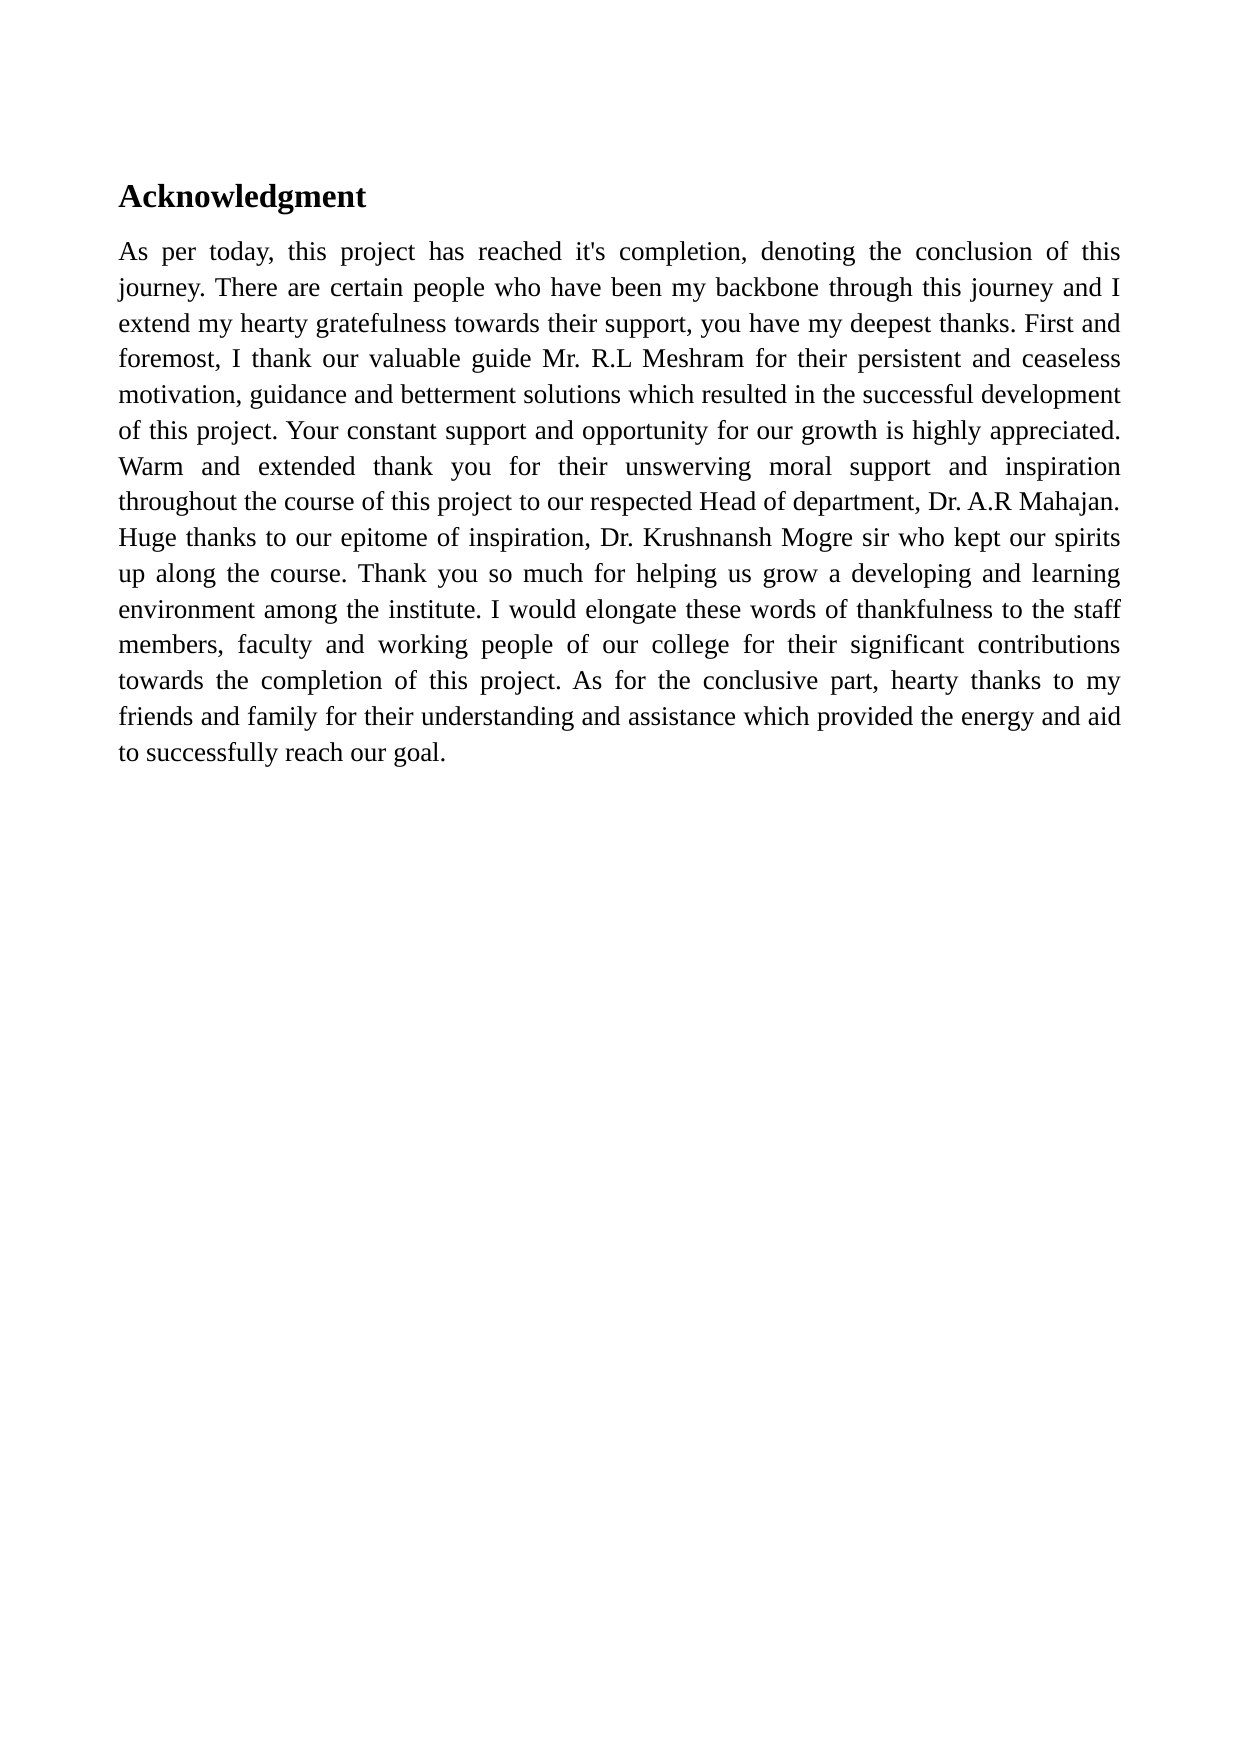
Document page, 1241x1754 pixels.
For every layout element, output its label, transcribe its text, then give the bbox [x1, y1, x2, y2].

text As per today, this project has reached it's completion, denoting the conclusion of this journey. There are certain people who have been my backbone through this journey and I extend my hearty gratefulness towards their support, you have my deepest thanks. First and foremost, I thank our valuable guide Mr. R.L Meshram for their persistent and ceaseless motivation, guidance and betterment solutions which resulted in the successful development of this project. Your constant support and opportunity for our growth is highly appreciated. Warm and extended thank you for their unswerving moral support and inspiration throughout the course of this project to our respected Head of department, Dr. A.R Mahajan. Huge thanks to our epitome of inspiration, Dr. Krushnansh Mogre sir who kept our spirits up along the course. Thank you so much for helping us grow a developing and learning environment among the institute. I would elongate these words of thankfulness to the staff members, faculty and working people of our college for their significant contributions towards the completion of this project. As for the conclusive part, hearty thanks to my friends and family for their understanding and assistance which provided the energy and aid to successfully reach our goal. [118, 235, 1122, 767]
text Acknowledgment [118, 177, 1122, 215]
